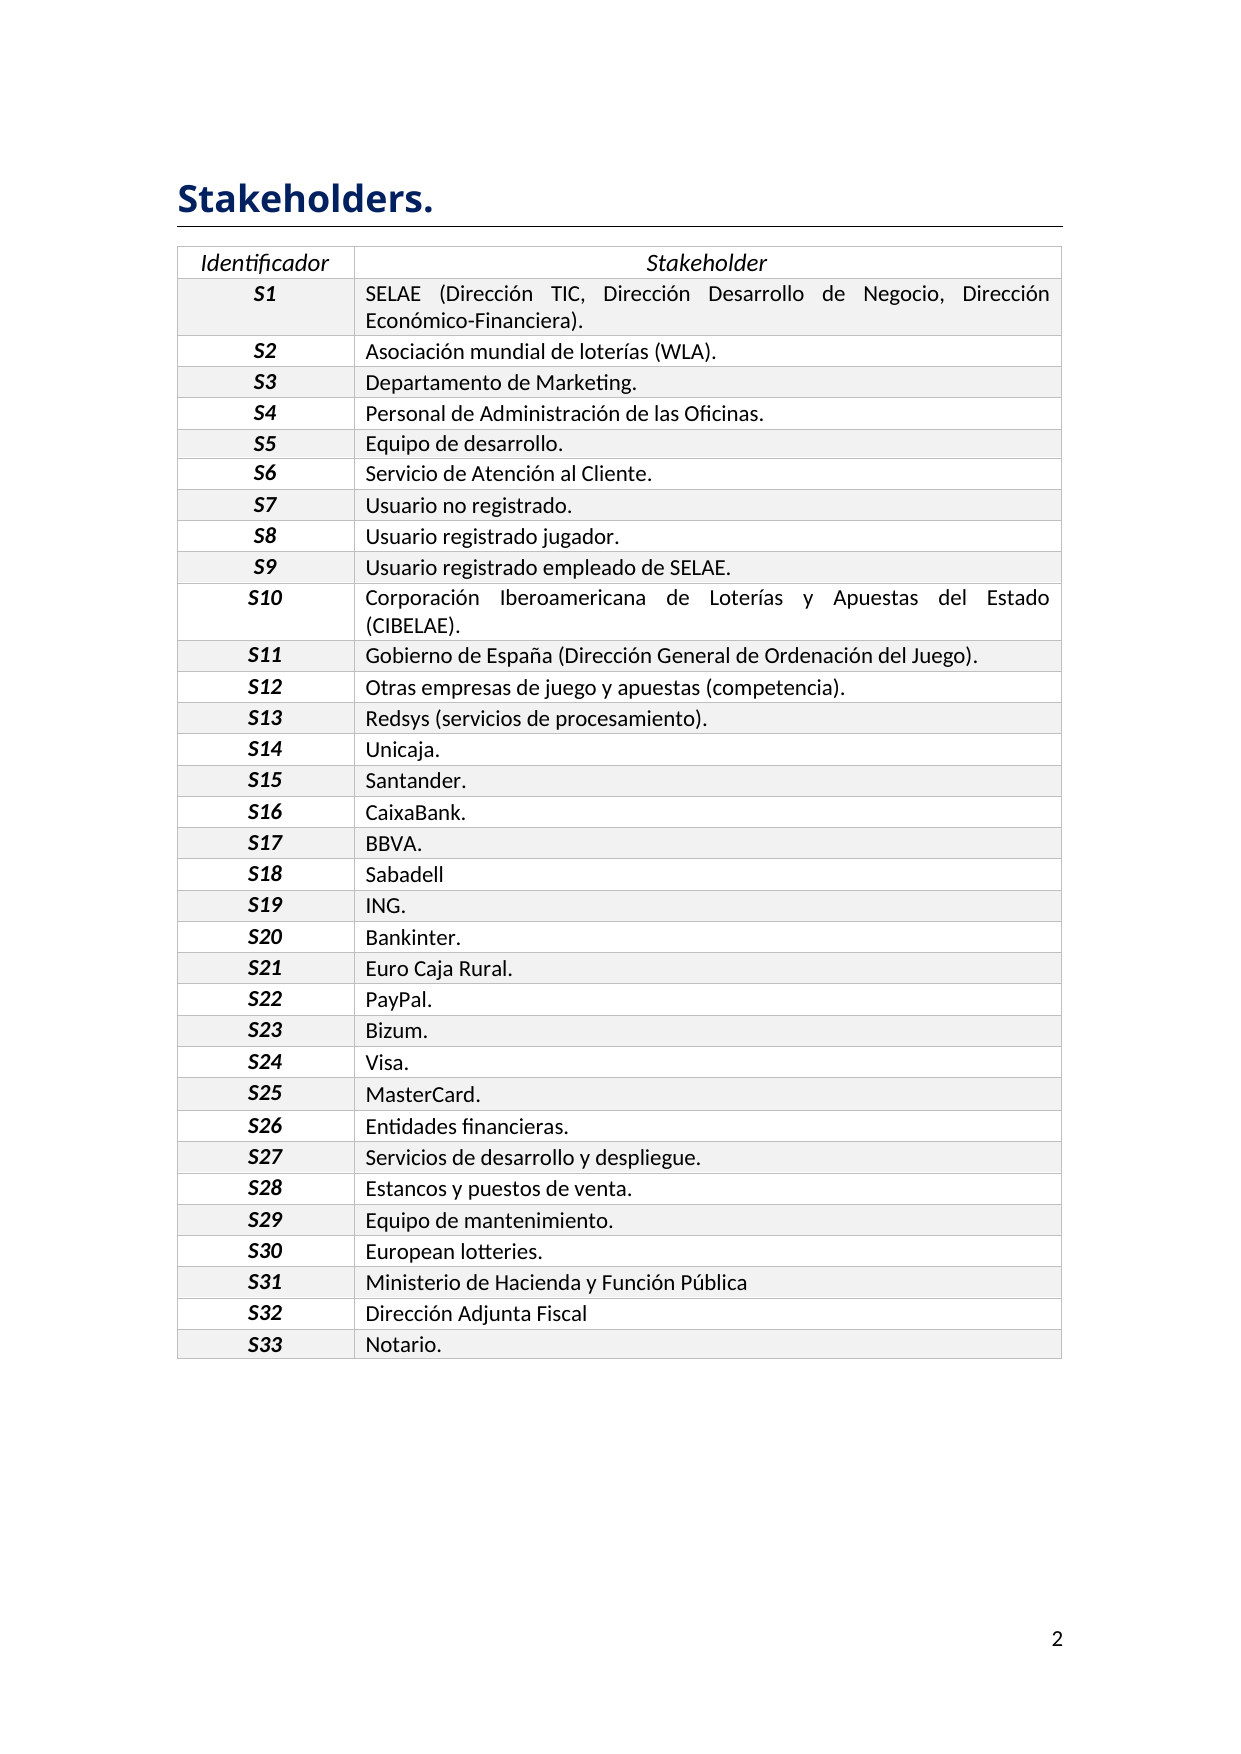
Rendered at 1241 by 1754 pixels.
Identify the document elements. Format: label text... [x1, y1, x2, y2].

table_cell Dirección Adjunta Fiscal [355, 1299, 1061, 1329]
table_cell S10 [178, 584, 354, 639]
table_cell S5 [178, 430, 354, 457]
table_cell S11 [178, 641, 354, 671]
table_cell S23 [178, 1016, 354, 1046]
table_cell S15 [178, 766, 354, 796]
table_cell S20 [178, 922, 354, 952]
table_cell S7 [178, 490, 354, 520]
table_cell S16 [178, 797, 354, 827]
table_cell S4 [178, 398, 354, 428]
table_cell Corporación Iberoamericana de Loterías y Apuestas del Estado (CIBELAE). [355, 584, 1061, 639]
table_cell Equipo de mantenimiento. [355, 1205, 1061, 1235]
table_cell S29 [178, 1205, 354, 1235]
table_cell Redsys (servicios de procesamiento). [355, 703, 1061, 733]
table_cell S8 [178, 521, 354, 551]
table_cell S3 [178, 367, 354, 397]
table_cell Departamento de Marketing. [355, 367, 1061, 397]
table_cell S27 [178, 1142, 354, 1172]
table_cell S28 [178, 1174, 354, 1204]
table_cell S32 [178, 1299, 354, 1329]
table_cell S2 [178, 336, 354, 366]
table_cell S18 [178, 859, 354, 889]
table_cell Gobierno de España (Dirección General de Ordenación del Juego). [355, 641, 1061, 671]
table_cell Usuario registrado empleado de SELAE. [355, 552, 1061, 582]
table_cell Asociación mundial de loterías (WLA). [355, 336, 1061, 366]
table_cell Otras empresas de juego y apuestas (competencia). [355, 672, 1061, 702]
table_cell S33 [178, 1330, 354, 1358]
table_header Identificador [178, 247, 354, 278]
table_cell PayPal. [355, 984, 1061, 1014]
table_cell S24 [178, 1047, 354, 1077]
table_cell S19 [178, 891, 354, 921]
table_cell Santander. [355, 766, 1061, 796]
table_cell MasterCard. [355, 1078, 1061, 1110]
table_cell S9 [178, 552, 354, 582]
table_cell S17 [178, 828, 354, 858]
table_cell S31 [178, 1267, 354, 1297]
table_cell S25 [178, 1078, 354, 1110]
table_cell Usuario no registrado. [355, 490, 1061, 520]
table_cell Personal de Administración de las Oficinas. [355, 398, 1061, 428]
table_cell Servicio de Atención al Cliente. [355, 459, 1061, 489]
table_cell Unicaja. [355, 734, 1061, 764]
table_header Stakeholder [355, 247, 1061, 278]
table_cell Equipo de desarrollo. [355, 430, 1061, 457]
table_cell Entidades financieras. [355, 1111, 1061, 1141]
table_cell S21 [178, 953, 354, 983]
table_cell Ministerio de Hacienda y Función Pública [355, 1267, 1061, 1297]
table_cell Euro Caja Rural. [355, 953, 1061, 983]
table_cell S6 [178, 459, 354, 489]
table_cell ING. [355, 891, 1061, 921]
table_cell S26 [178, 1111, 354, 1141]
table_cell S22 [178, 984, 354, 1014]
table_cell Usuario registrado jugador. [355, 521, 1061, 551]
table_cell S30 [178, 1236, 354, 1266]
table_cell Estancos y puestos de venta. [355, 1174, 1061, 1204]
table_cell CaixaBank. [355, 797, 1061, 827]
table_cell Bankinter. [355, 922, 1061, 952]
table_cell S13 [178, 703, 354, 733]
table_cell Visa. [355, 1047, 1061, 1077]
table_cell Sabadell [355, 859, 1061, 889]
table_cell European lotteries. [355, 1236, 1061, 1266]
table_cell Servicios de desarrollo y despliegue. [355, 1142, 1061, 1172]
subtitle Stakeholders. [177, 173, 1063, 226]
table_cell S1 [178, 279, 354, 335]
table_cell Bizum. [355, 1016, 1061, 1046]
table_cell BBVA. [355, 828, 1061, 858]
table_cell SELAE (Dirección TIC, Dirección Desarrollo de Negocio, Dirección Económico-Financiera). [355, 279, 1061, 335]
table_cell S14 [178, 734, 354, 764]
table_cell S12 [178, 672, 354, 702]
table_cell Notario. [355, 1330, 1061, 1358]
